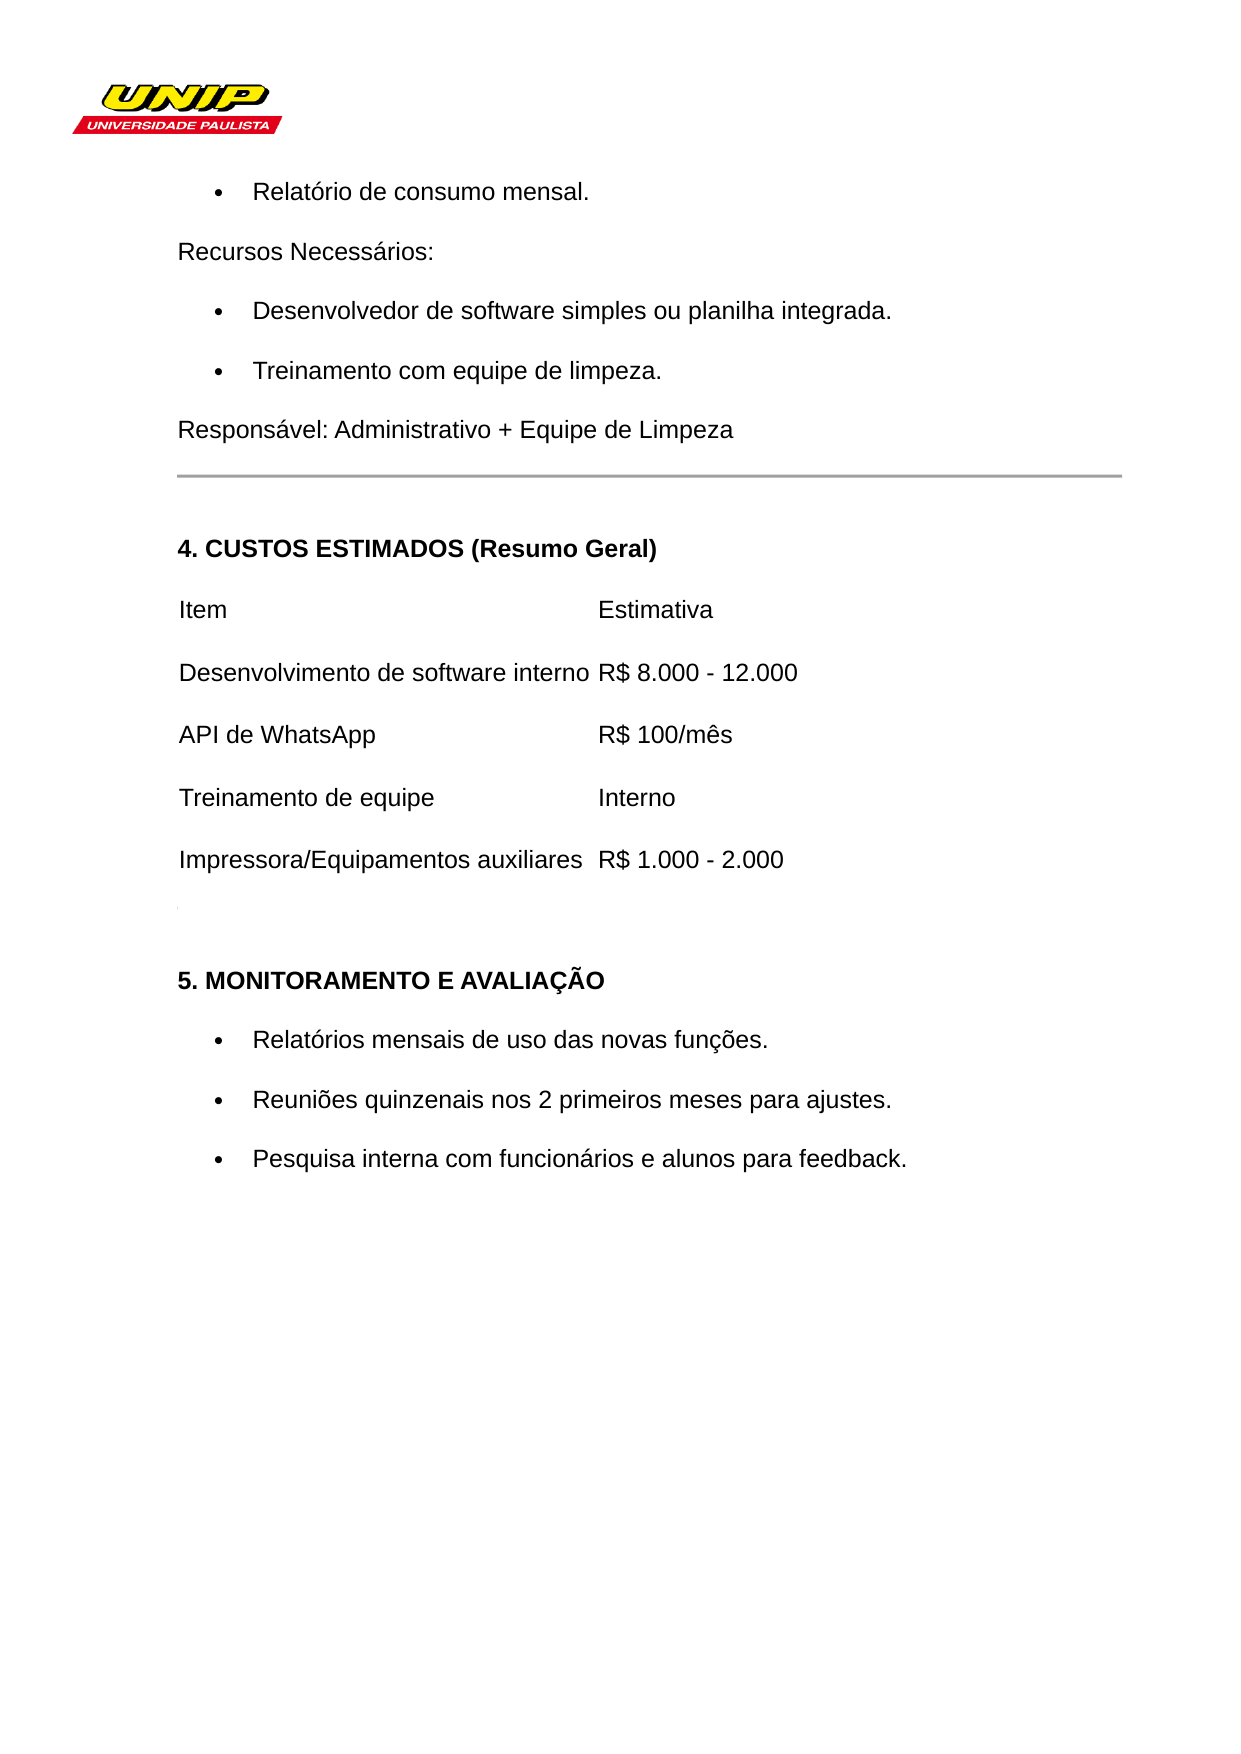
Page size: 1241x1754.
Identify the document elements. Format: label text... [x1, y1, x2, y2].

table_cell API de WhatsApp [177, 719, 596, 781]
list Treinamento com equipe de limpeza. [215, 356, 1122, 384]
list Desenvolvedor de software simples ou planilha integrada. [215, 296, 1122, 325]
text 4. CUSTOS ESTIMADOS (Resumo Geral) [177, 534, 1122, 563]
text 5. MONITORAMENTO E AVALIAÇÃO [177, 966, 1122, 995]
table_header Estimativa [596, 594, 804, 656]
table_cell Desenvolvimento de software interno [177, 656, 596, 719]
table_cell Interno [596, 781, 804, 844]
table_cell Treinamento de equipe [177, 781, 596, 844]
table_cell R$ 100/mês [596, 719, 804, 781]
text Recursos Necessários: [177, 237, 1122, 265]
list Relatórios mensais de uso das novas funções. [215, 1026, 1122, 1054]
table_cell Impressora/Equipamentos auxiliares [177, 844, 596, 907]
text Responsável: Administrativo + Equipe de Limpeza [177, 415, 1122, 444]
table_cell R$ 8.000 - 12.000 [596, 656, 804, 719]
list Pesquisa interna com funcionários e alunos para feedback. [215, 1144, 1122, 1173]
picture [67, 65, 283, 156]
table_cell R$ 1.000 - 2.000 [596, 844, 804, 907]
table_header Item [177, 594, 596, 656]
list Reuniões quinzenais nos 2 primeiros meses para ajustes. [215, 1085, 1122, 1114]
list Relatório de consumo mensal. [215, 177, 1122, 206]
